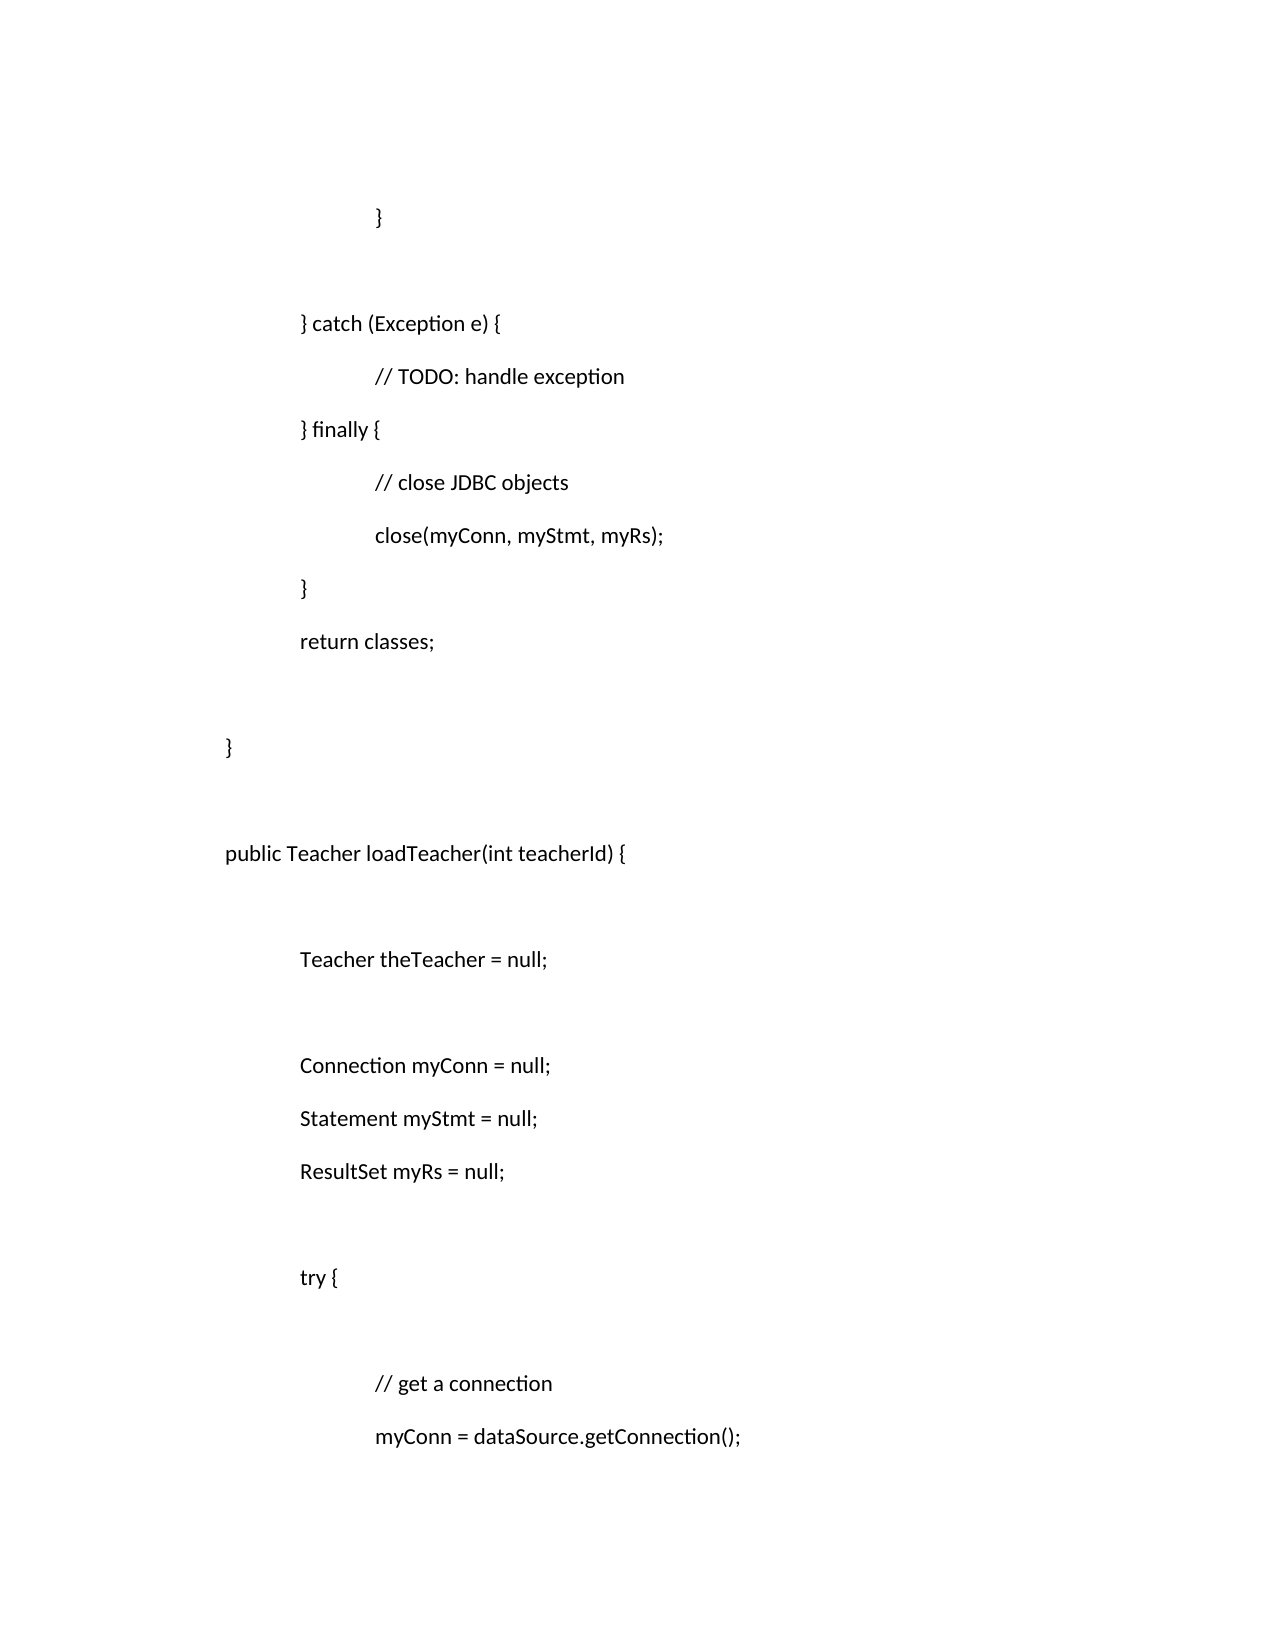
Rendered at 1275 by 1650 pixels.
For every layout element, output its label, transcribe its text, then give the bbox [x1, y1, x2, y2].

text ResultSet myRs = null; [150, 1157, 1125, 1185]
text // close JDBC objects [150, 468, 1125, 496]
text close(myConn, myStmt, myRs); [150, 521, 1125, 549]
text Connection myConn = null; [150, 1051, 1125, 1079]
text public Teacher loadTeacher(int teacherId) { [150, 839, 1125, 867]
text // get a connection [150, 1369, 1125, 1397]
text // TODO: handle exception [150, 362, 1125, 390]
text Teacher theTeacher = null; [150, 945, 1125, 973]
text } [150, 574, 1125, 602]
text } [150, 733, 1125, 761]
text } catch (Exception e) { [150, 309, 1125, 337]
text } [150, 203, 1125, 231]
text Statement myStmt = null; [150, 1104, 1125, 1132]
text try { [150, 1263, 1125, 1291]
text myConn = dataSource.getConnection(); [150, 1422, 1125, 1451]
text } finally { [150, 415, 1125, 443]
text return classes; [150, 627, 1125, 655]
